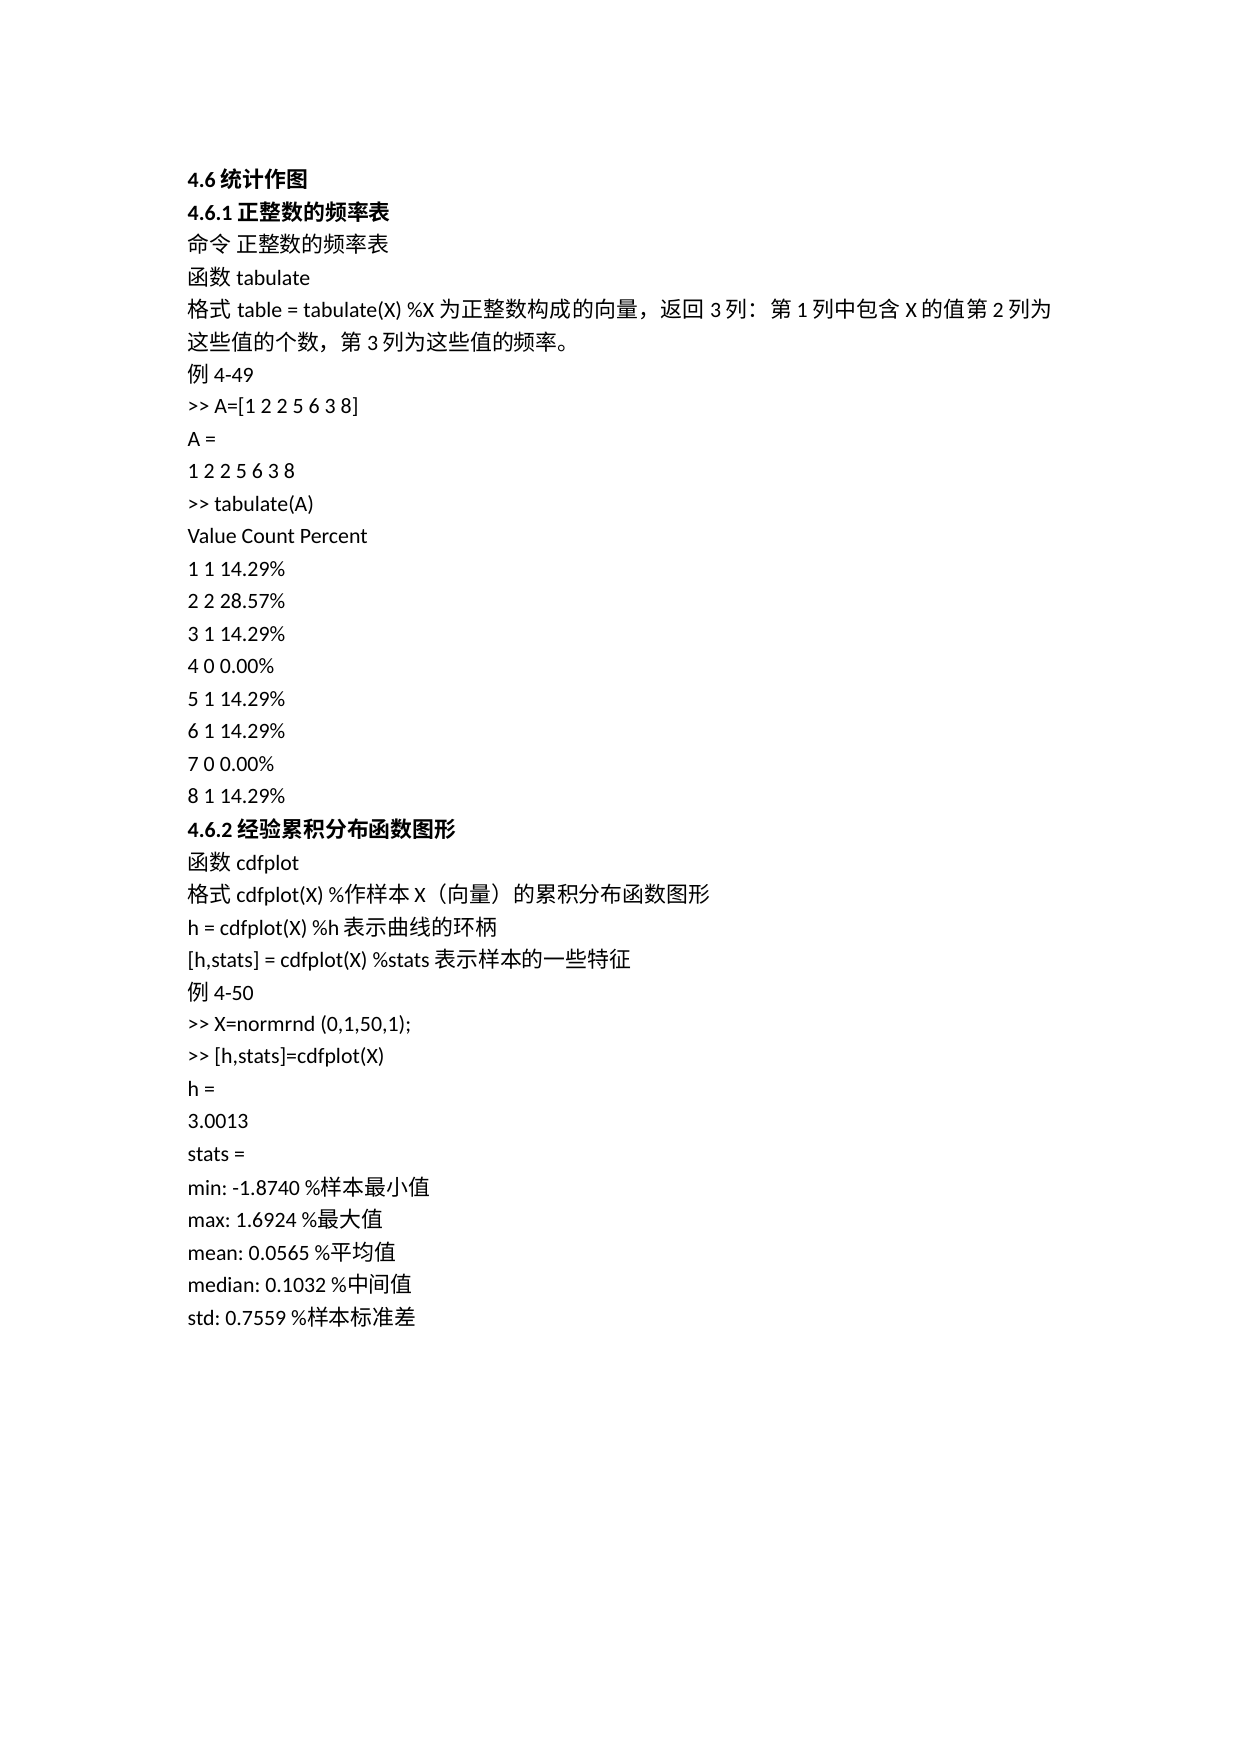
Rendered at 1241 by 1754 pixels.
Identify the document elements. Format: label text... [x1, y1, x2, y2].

text 4.6.1 正整数的频率表 [187, 194, 1053, 227]
text 2 2 28.57% [187, 584, 1053, 617]
text >> A=[1 2 2 5 6 3 8] [187, 389, 1053, 422]
text 格式 table = tabulate(X) %X为正整数构成的向量，返回3列：第1列中包含X的值第2列为这些值的个数，第3列为这些值的频率。 [187, 292, 1053, 357]
text 7 0 0.00% [187, 747, 1053, 779]
text 5 1 14.29% [187, 682, 1053, 714]
text 8 1 14.29% [187, 779, 1053, 812]
text 1 2 2 5 6 3 8 [187, 454, 1053, 487]
text 4.6.2 经验累积分布函数图形 [187, 812, 1053, 844]
text mean: 0.0565 %平均值 [187, 1234, 1053, 1267]
text >> X=normrnd (0,1,50,1); [187, 1007, 1053, 1039]
text 3 1 14.29% [187, 617, 1053, 649]
text 6 1 14.29% [187, 714, 1053, 747]
text h = cdfplot(X) %h表示曲线的环柄 [187, 909, 1053, 942]
text [h,stats] = cdfplot(X) %stats表示样本的一些特征 [187, 942, 1053, 974]
text 4 0 0.00% [187, 649, 1053, 682]
text std: 0.7559 %样本标准差 [187, 1299, 1053, 1332]
text h = [187, 1072, 1053, 1104]
text Value Count Percent [187, 519, 1053, 552]
text 1 1 14.29% [187, 552, 1053, 584]
text 例4-50 [187, 974, 1053, 1007]
text stats = [187, 1137, 1053, 1169]
text 例4-49 [187, 357, 1053, 389]
text median: 0.1032 %中间值 [187, 1267, 1053, 1299]
text 3.0013 [187, 1104, 1053, 1137]
text A = [187, 422, 1053, 454]
text 函数 cdfplot [187, 844, 1053, 877]
text >> [h,stats]=cdfplot(X) [187, 1039, 1053, 1072]
text min: -1.8740 %样本最小值 [187, 1169, 1053, 1202]
text 4.6 统计作图 [187, 162, 1053, 194]
text max: 1.6924 %最大值 [187, 1202, 1053, 1234]
text 格式 cdfplot(X) %作样本X（向量）的累积分布函数图形 [187, 877, 1053, 909]
text >> tabulate(A) [187, 487, 1053, 519]
text 命令 正整数的频率表 [187, 227, 1053, 259]
text 函数 tabulate [187, 259, 1053, 292]
